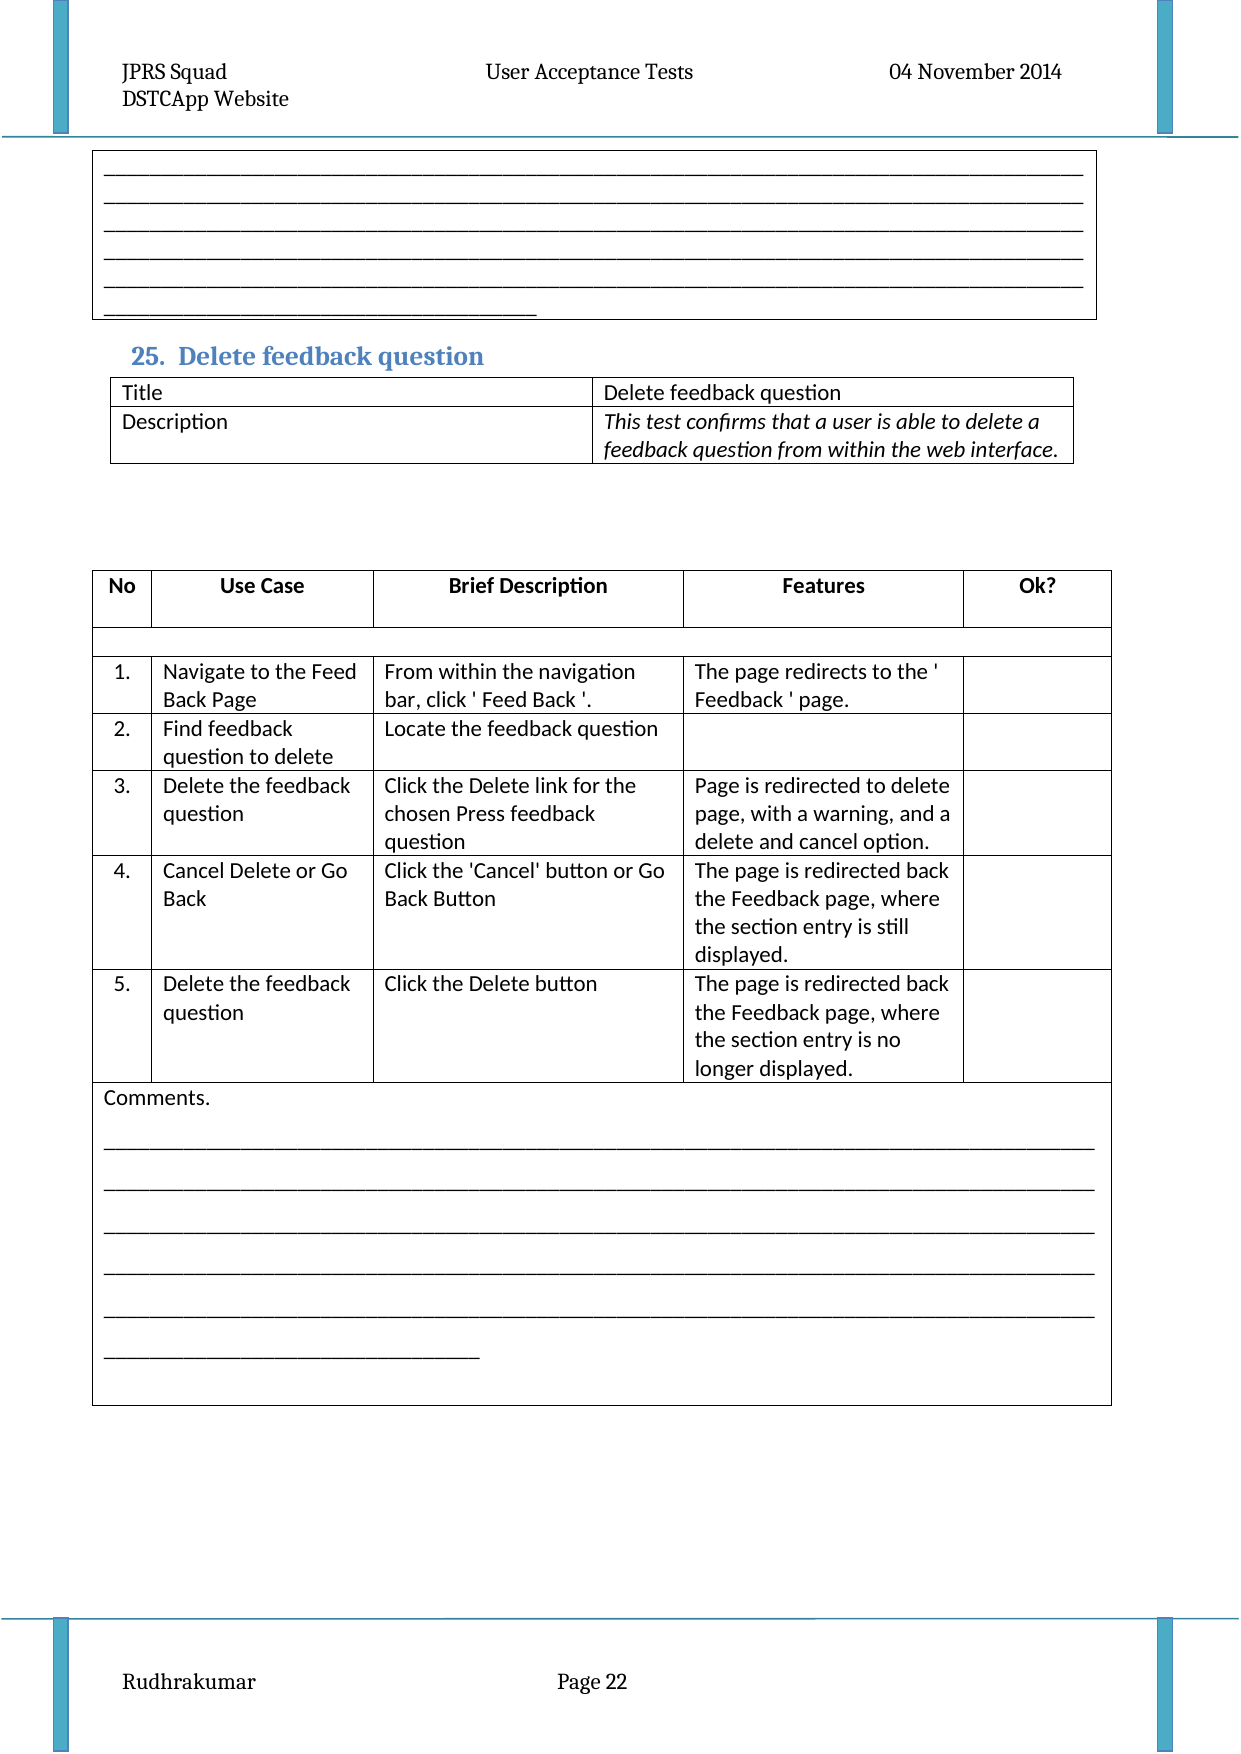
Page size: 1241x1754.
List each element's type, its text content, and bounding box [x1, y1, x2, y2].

table_cell [93, 628, 1111, 656]
table_header Features [684, 571, 963, 627]
table_cell [964, 970, 1111, 1082]
table_cell This test confirms that a user is able to delete a feedback question from within the web interface. [593, 407, 1073, 463]
table_header Use Case [152, 571, 373, 627]
table_cell Cancel Delete or Go Back [152, 856, 373, 968]
table_cell 4. [93, 856, 151, 968]
table_cell 1. [93, 657, 151, 713]
table_header Ok? [964, 571, 1111, 627]
table_cell Click the Delete button [374, 970, 683, 1082]
table_cell Page is redirected to delete page, with a warning, and a delete and cancel option. [684, 771, 963, 855]
table_cell Find feedback question to delete [152, 714, 373, 770]
table_cell Click the Delete link for the chosen Press feedback question [374, 771, 683, 855]
table_cell [964, 856, 1111, 968]
table_cell Delete the feedback question [152, 970, 373, 1082]
table_header Brief Description [374, 571, 683, 627]
table_header Title [111, 378, 592, 406]
table_cell 5. [93, 970, 151, 1082]
table_cell Navigate to the Feed Back Page [152, 657, 373, 713]
table_cell The page is redirected back the Feedback page, where the section entry is still displayed. [684, 856, 963, 968]
table_cell [964, 771, 1111, 855]
table_header No [93, 571, 151, 627]
table_cell [964, 657, 1111, 713]
table_cell 3. [93, 771, 151, 855]
table_cell The page is redirected back the Feedback page, where the section entry is no longer displayed. [684, 970, 963, 1082]
table_cell Delete the feedback question [152, 771, 373, 855]
table_cell From within the navigation bar, click ' Feed Back '. [374, 657, 683, 713]
table_cell The page redirects to the ' Feedback ' page. [684, 657, 963, 713]
table_header Delete feedback question [593, 378, 1073, 406]
table_cell [684, 714, 963, 770]
table_cell 2. [93, 714, 151, 770]
table_cell Click the 'Cancel' button or Go Back Button [374, 856, 683, 968]
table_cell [93, 151, 1096, 319]
table_cell [964, 714, 1111, 770]
table_cell Locate the feedback question [374, 714, 683, 770]
subtitle Delete feedback question [131, 341, 1090, 372]
table_cell Description [111, 407, 592, 463]
